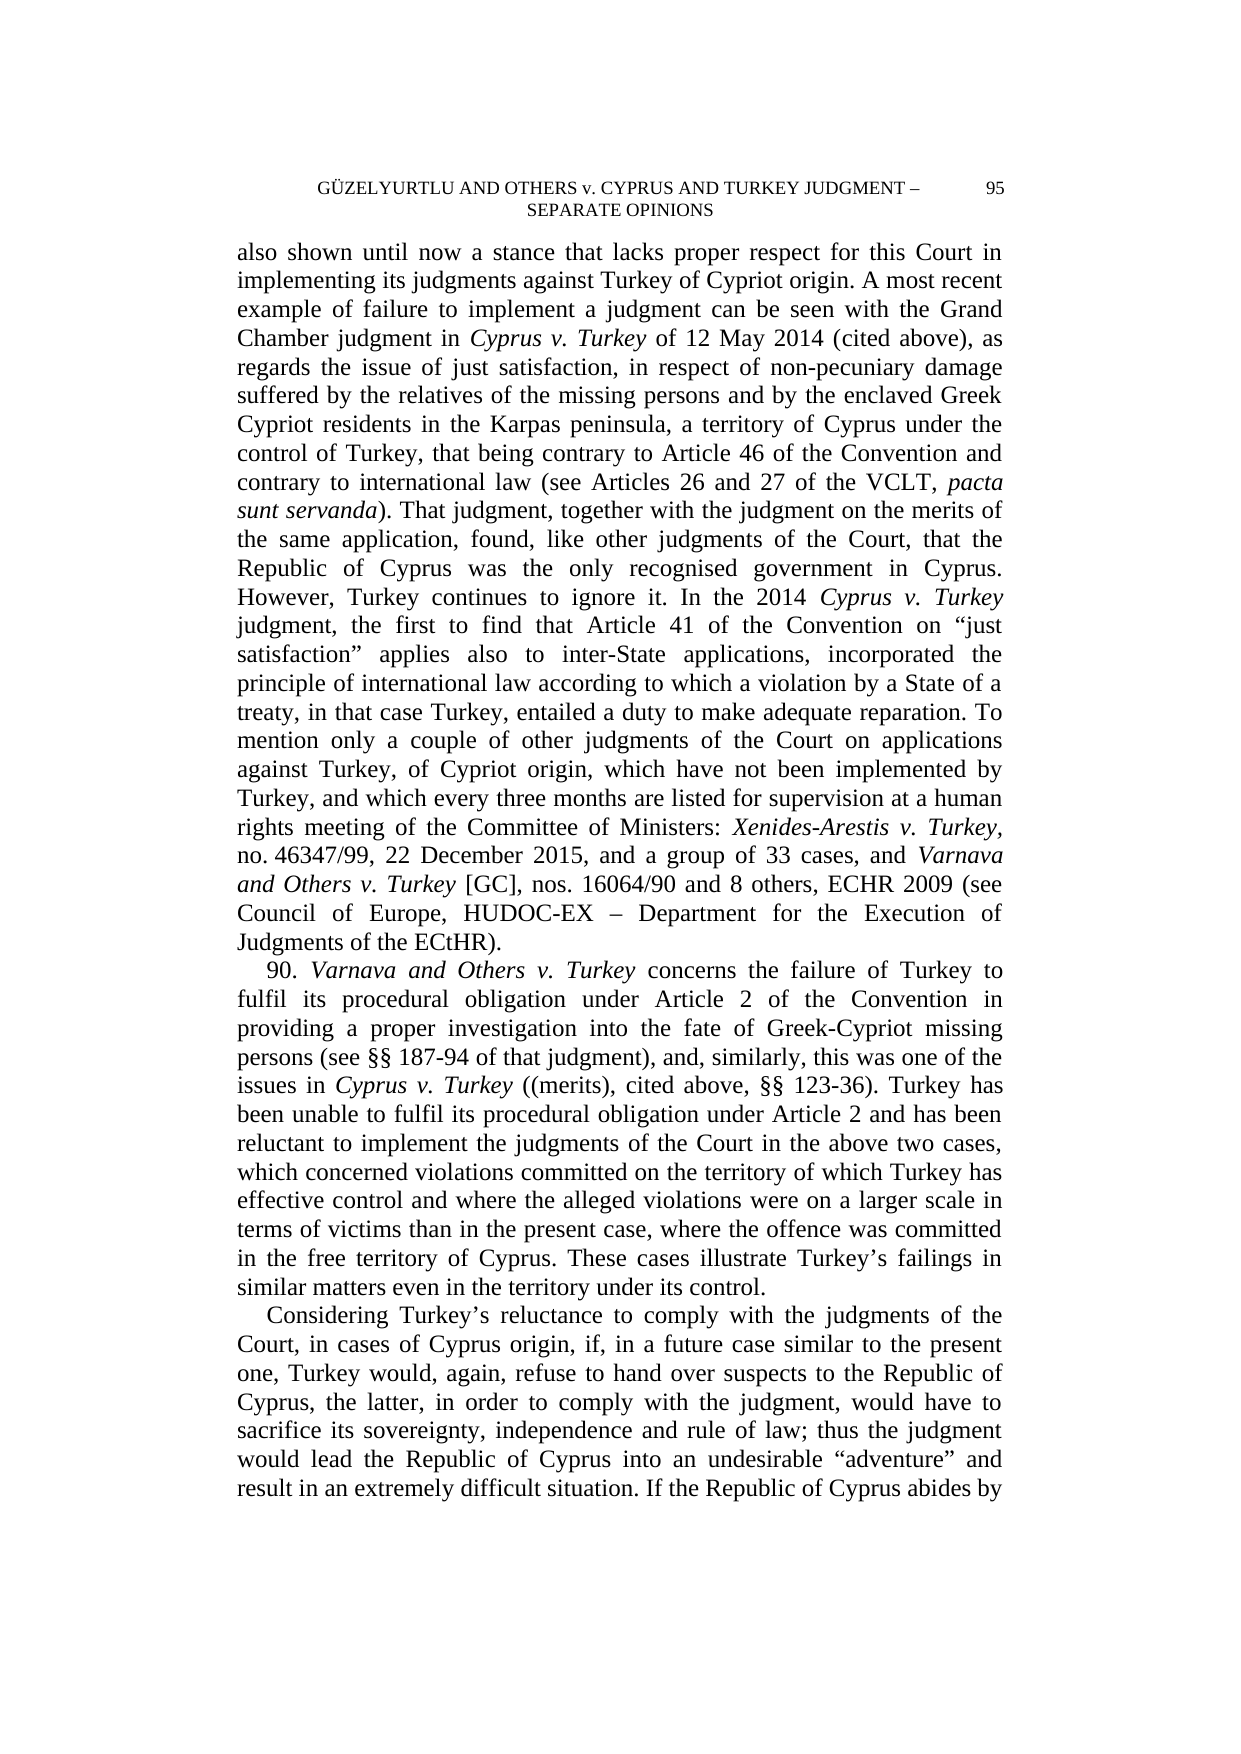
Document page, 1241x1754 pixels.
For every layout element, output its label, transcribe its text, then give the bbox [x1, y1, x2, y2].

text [237, 1301, 1003, 1502]
text 90. Varnava and Others v. Turkey concerns the failure of Turkey to fulfil its procedural obligation under Article 2 of the Convention in providing a proper investigation into the fate of Greek-Cypriot missing persons (see §§ 187-94 of that judgment), and, similarly, this was one of the issues in Cyprus v. Turkey ((merits), cited above, §§ 123-36). Turkey has been unable to fulfil its procedural obligation under Article 2 and has been reluctant to implement the judgments of the Court in the above two cases, which concerned violations committed on the territory of which Turkey has effective control and where the alleged violations were on a larger scale in terms of victims than in the present case, where the offence was committed in the free territory of Cyprus. These cases illustrate Turkey’s failings in similar matters even in the territory under its control. [237, 956, 1003, 1301]
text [237, 237, 1003, 956]
